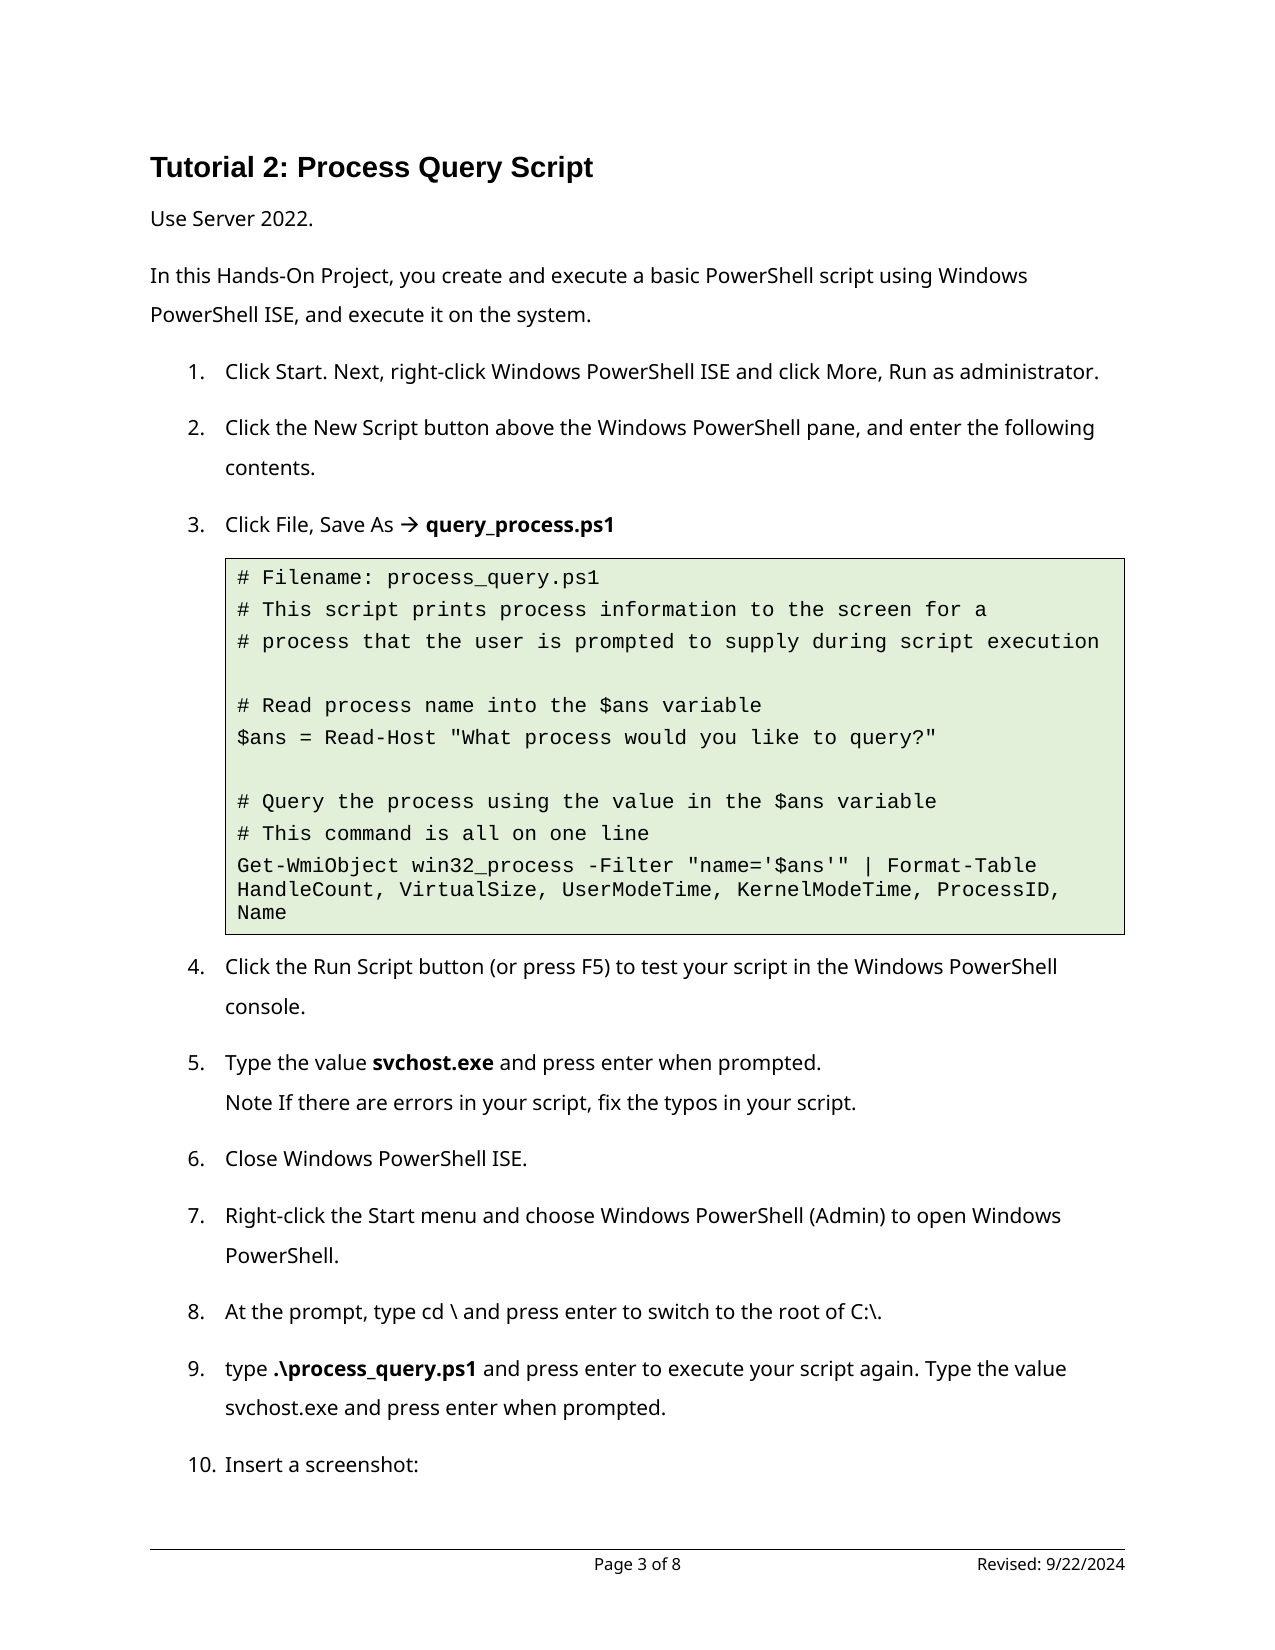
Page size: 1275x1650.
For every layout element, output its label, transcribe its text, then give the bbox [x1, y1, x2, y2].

list Close Windows PowerShell ISE. [187, 1144, 1125, 1173]
list Click File, Save As query_process.ps1 [187, 510, 1125, 538]
list At the prompt, type cd \ and press enter to switch to the root of C:\. [187, 1297, 1125, 1326]
list type .\process_query.ps1 and press enter to execute your script again. Type the value svchost.exe and press enter when prompted. [187, 1354, 1125, 1422]
list Click the New Script button above the Windows PowerShell pane, and enter the following contents. [187, 413, 1125, 482]
list Insert a screenshot: [187, 1450, 1125, 1478]
text In this Hands-On Project, you create and execute a basic PowerShell script using Windows PowerShell ISE, and execute it on the system. [150, 261, 1125, 329]
text Use Server 2022. [150, 204, 1125, 233]
subtitle Tutorial 2: Process Query Script [150, 150, 1125, 183]
list Type the value svchost.exe and press enter when prompted. Note If there are errors in your script, fix the typos in your script. [187, 1048, 1125, 1117]
list Click the Run Script button (or press F5) to test your script in the Windows PowerShell console. [187, 952, 1125, 1020]
list Right-click the Start menu and choose Windows PowerShell (Admin) to open Windows PowerShell. [187, 1201, 1125, 1269]
list Click Start. Next, right-click Windows PowerShell ISE and click More, Run as administrator. [187, 357, 1125, 386]
table_header # Filename: process_query.ps1 # This script prints process information to the screen for a # process that the user is prompted to supply during script execution # Read process name into the $ans variable $ans = Read-Host "What process would you like to query?" # Query the process using the value in the $ans variable # This command is all on one line Get-WmiObject win32_process -Filter "name='$ans'" | Format-Table HandleCount, VirtualSize, UserModeTime, KernelModeTime, ProcessID, Name [226, 559, 1124, 934]
